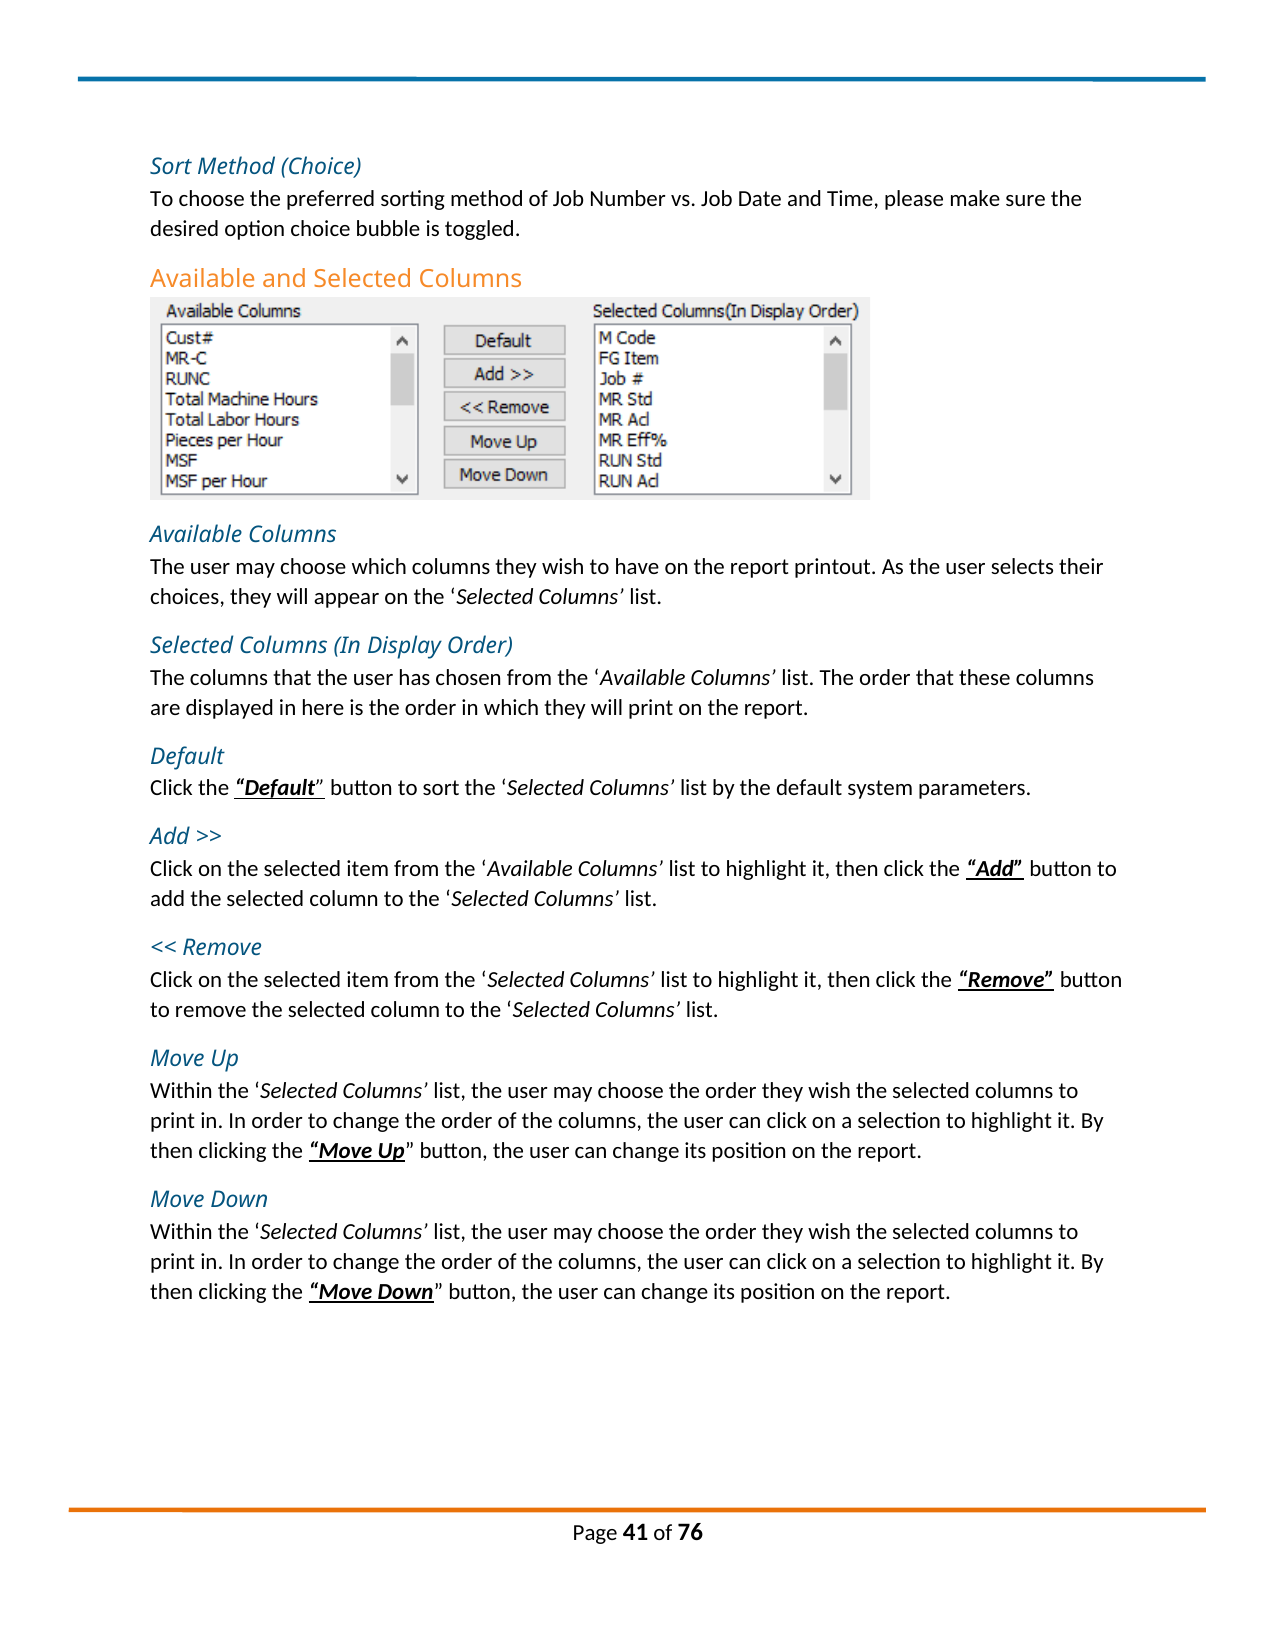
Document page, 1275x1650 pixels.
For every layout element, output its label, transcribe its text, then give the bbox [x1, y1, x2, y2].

subtitle << Remove [150, 931, 1125, 962]
subtitle Default [150, 740, 1125, 771]
subtitle Available and Selected Columns [150, 261, 1125, 295]
text The user may choose which columns they wish to have on the report printout. As the user selects their choices, they will appear on the ‘Selected Columns’ list. [150, 552, 1125, 610]
subtitle Add >> [150, 820, 1125, 852]
text Within the ‘Selected Columns’ list, the user may choose the order they wish the selected columns to print in. In order to change the order of the columns, the user can click on a selection to highlight it. By then clicking the “Move Up” button, the user can change its position on the report. [150, 1076, 1125, 1164]
text Within the ‘Selected Columns’ list, the user may choose the order they wish the selected columns to print in. In order to change the order of the columns, the user can click on a selection to highlight it. By then clicking the “Move Down” button, the user can change its position on the report. [150, 1217, 1125, 1305]
subtitle Selected Columns (In Display Order) [150, 629, 1125, 660]
text Click on the selected item from the ‘Selected Columns’ list to highlight it, then click the “Remove” button to remove the selected column to the ‘Selected Columns’ list. [150, 965, 1125, 1023]
subtitle Move Down [150, 1183, 1125, 1214]
text Click on the selected item from the ‘Available Columns’ list to highlight it, then click the “Add” button to add the selected column to the ‘Selected Columns’ list. [150, 854, 1125, 912]
subtitle Move Up [150, 1042, 1125, 1073]
text To choose the preferred sorting method of Job Number vs. Job Date and Time, please make sure the desired option choice bubble is toggled. [150, 184, 1125, 242]
subtitle Available Columns [150, 518, 1125, 549]
text The columns that the user has chosen from the ‘Available Columns’ list. The order that these columns are displayed in here is the order in which they will print on the report. [150, 663, 1125, 721]
text Click the “Default” button to sort the ‘Selected Columns’ list by the default system parameters. [150, 773, 1125, 801]
subtitle Sort Method (Choice) [150, 150, 1125, 181]
picture [150, 297, 871, 500]
